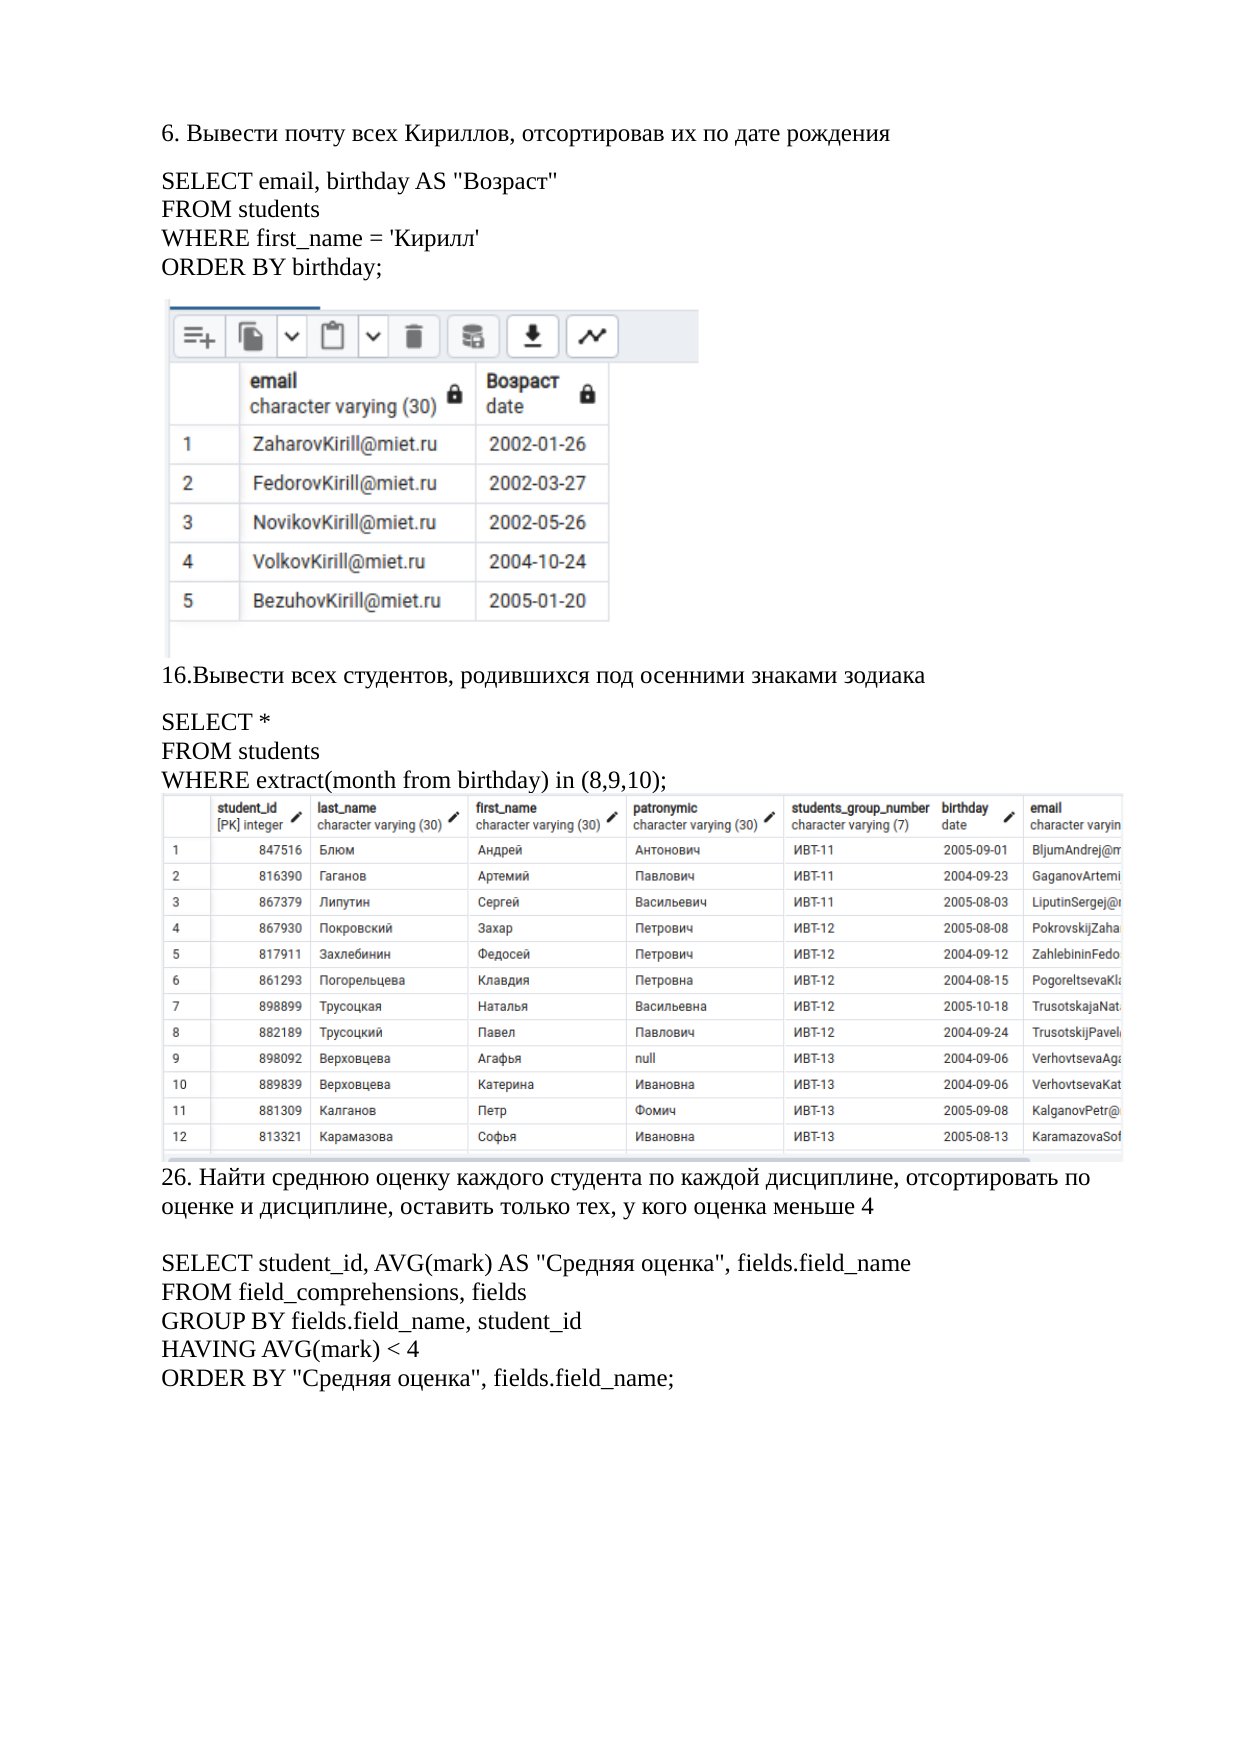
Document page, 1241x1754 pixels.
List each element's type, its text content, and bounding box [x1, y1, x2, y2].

text FROM field_comprehensions, fields [161, 1277, 1123, 1306]
picture [164, 299, 699, 658]
text SELECT email, birthday AS "Возраст" [161, 166, 1123, 194]
text 26. Найти среднюю оценку каждого студента по каждой дисциплине, отсортировать по оценке и дисциплине, оставить только тех, у кого оценка меньше 4 [161, 1162, 1123, 1219]
text FROM students [161, 736, 1123, 765]
text WHERE extract(month from birthday) in (8,9,10); [161, 765, 1123, 793]
text SELECT student_id, AVG(mark) AS "Средняя оценка", fields.field_name [161, 1248, 1123, 1277]
text FROM students [161, 194, 1123, 223]
text ORDER BY "Средняя оценка", fields.field_name; [161, 1363, 1123, 1392]
text WHERE first_name = 'Кирилл' [161, 223, 1123, 252]
list 6. Вывести почту всех Кириллов, отсортировав их по дате рождения [161, 118, 1123, 147]
picture [161, 793, 1124, 1162]
text ORDER BY birthday; [161, 252, 1123, 281]
text SELECT * [161, 707, 1123, 736]
text HAVING AVG(mark) < 4 [161, 1334, 1123, 1363]
text GROUP BY fields.field_name, student_id [161, 1306, 1123, 1334]
